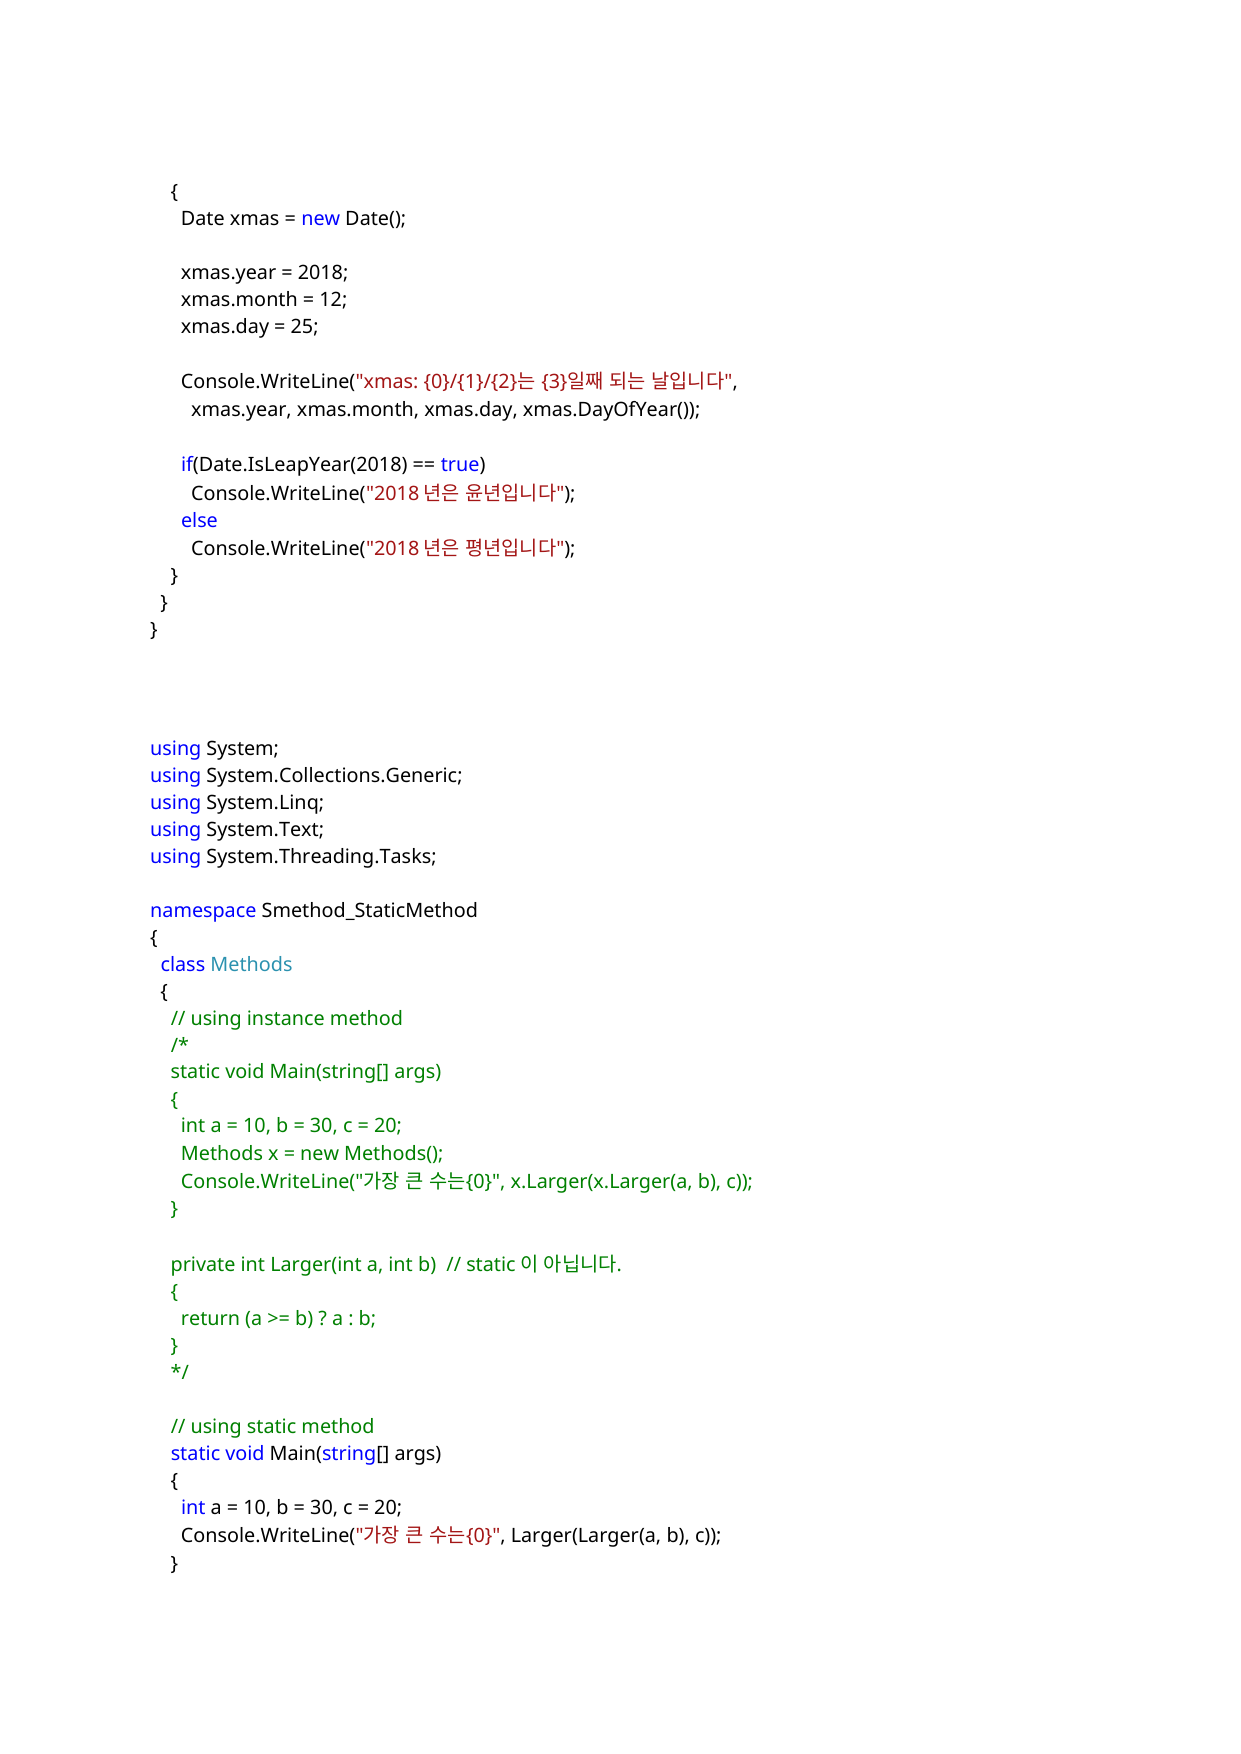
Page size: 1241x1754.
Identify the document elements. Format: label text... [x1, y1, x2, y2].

text { [150, 1085, 1090, 1112]
text Console.WriteLine("xmas: {0}/{1}/{2}는 {3}일째 되는 날입니다", [150, 366, 1090, 395]
text } [150, 616, 1090, 643]
text using System; [150, 734, 1090, 761]
text using System.Linq; [150, 788, 1090, 815]
text int a = 10, b = 30, c = 20; [150, 1112, 1090, 1139]
text Console.WriteLine("가장 큰 수는{0}", Larger(Larger(a, b), c)); [150, 1520, 1090, 1549]
text } [150, 1194, 1090, 1221]
text } [150, 1331, 1090, 1358]
text { [150, 923, 1090, 950]
text using System.Collections.Generic; [150, 761, 1090, 788]
text { [150, 977, 1090, 1004]
text } [150, 562, 1090, 589]
text using System.Text; [150, 815, 1090, 842]
text Console.WriteLine("2018년은 평년입니다"); [150, 533, 1090, 562]
text */ [150, 1358, 1090, 1385]
text } [150, 1549, 1090, 1576]
text class Methods [150, 950, 1090, 977]
text private int Larger(int a, int b) // static이 아닙니다. [150, 1248, 1090, 1277]
text using System.Threading.Tasks; [150, 842, 1090, 869]
text xmas.year = 2018; [150, 258, 1090, 285]
text namespace Smethod_StaticMethod [150, 896, 1090, 923]
text // using instance method [150, 1004, 1090, 1031]
text } [150, 589, 1090, 616]
text int a = 10, b = 30, c = 20; [150, 1493, 1090, 1520]
text if(Date.IsLeapYear(2018) == true) [150, 450, 1090, 477]
text Date xmas = new Date(); [150, 204, 1090, 231]
text Console.WriteLine("가장 큰 수는{0}", x.Larger(x.Larger(a, b), c)); [150, 1166, 1090, 1194]
text static void Main(string[] args) [150, 1439, 1090, 1466]
text return (a >= b) ? a : b; [150, 1304, 1090, 1331]
text Console.WriteLine("2018년은 윤년입니다"); [150, 477, 1090, 506]
text xmas.day = 25; [150, 312, 1090, 339]
text // using static method [150, 1412, 1090, 1439]
text /* [150, 1031, 1090, 1058]
text xmas.year, xmas.month, xmas.day, xmas.DayOfYear()); [150, 395, 1090, 422]
text static void Main(string[] args) [150, 1058, 1090, 1085]
text else [150, 506, 1090, 533]
text { [150, 177, 1090, 204]
text xmas.month = 12; [150, 285, 1090, 312]
text { [150, 1277, 1090, 1304]
text { [150, 1466, 1090, 1493]
text Methods x = new Methods(); [150, 1139, 1090, 1166]
